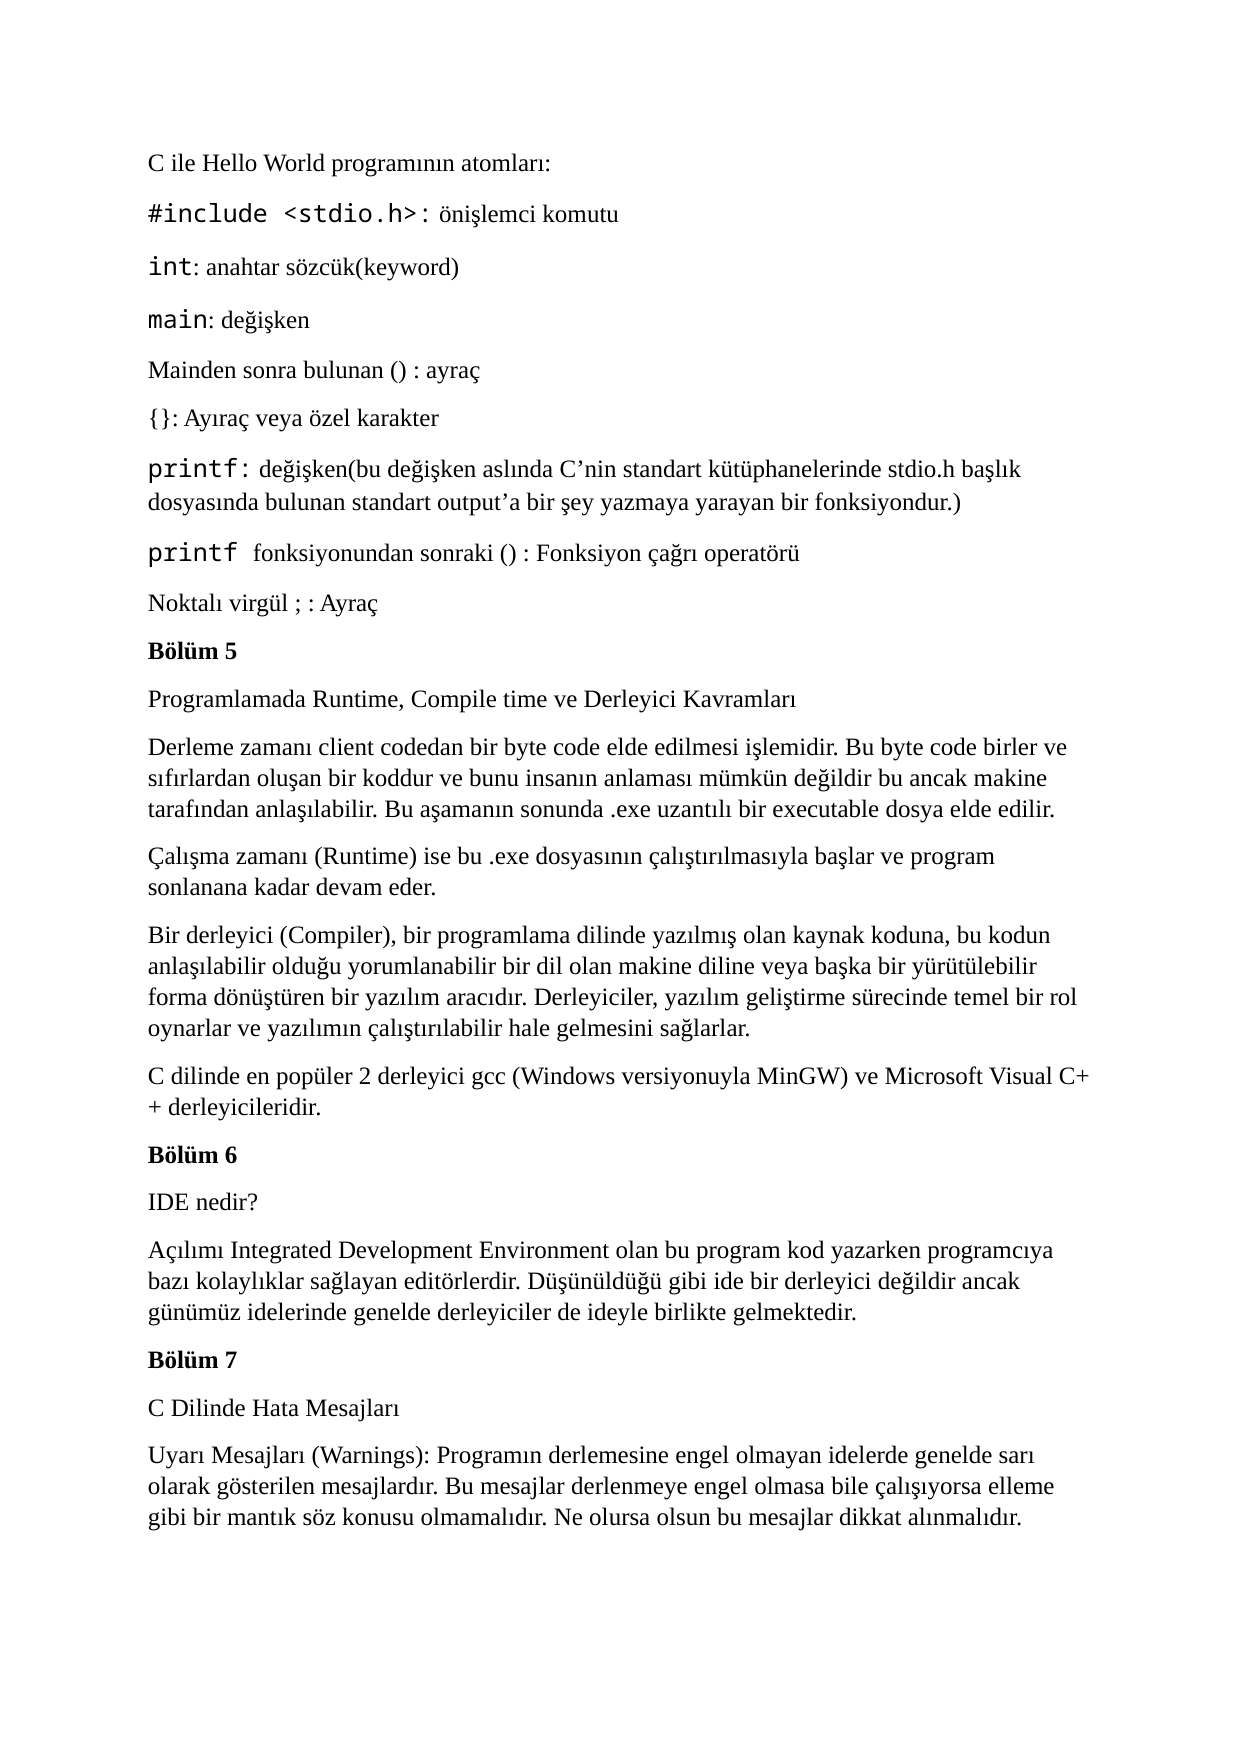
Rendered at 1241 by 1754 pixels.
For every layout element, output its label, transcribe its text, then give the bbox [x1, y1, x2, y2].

text Bölüm 7 [148, 1345, 1093, 1374]
text C dilinde en popüler 2 derleyici gcc (Windows versiyonuyla MinGW) ve Microsoft Visual C++ derleyicileridir. [148, 1061, 1093, 1121]
text Bölüm 6 [148, 1140, 1093, 1168]
text #include <stdio.h>: önişlemci komutu [148, 195, 1093, 229]
text Çalışma zamanı (Runtime) ise bu .exe dosyasının çalıştırılmasıyla başlar ve program sonlanana kadar devam eder. [148, 841, 1093, 901]
text int: anahtar sözcük(keyword) [148, 249, 1093, 283]
text C Dilinde Hata Mesajları [148, 1393, 1093, 1421]
text Uyarı Mesajları (Warnings): Programın derlemesine engel olmayan idelerde genelde sarı olarak gösterilen mesajlardır. Bu mesajlar derlenmeye engel olmasa bile çalışıyorsa elleme gibi bir mantık söz konusu olmamalıdır. Ne olursa olsun bu mesajlar dikkat alınmalıdır. [148, 1440, 1093, 1531]
text Mainden sonra bulunan () : ayraç [148, 356, 1093, 384]
text Bölüm 5 [148, 636, 1093, 665]
text Programlamada Runtime, Compile time ve Derleyici Kavramları [148, 684, 1093, 713]
text printf fonksiyonundan sonraki () : Fonksiyon çağrı operatörü [148, 535, 1093, 569]
text C ile Hello World programının atomları: [148, 148, 1093, 176]
text printf: değişken(bu değişken aslında C’nin standart kütüphanelerinde stdio.h başlık dosyasında bulunan standart output’a bir şey yazmaya yarayan bir fonksiyondur.) [148, 451, 1093, 516]
text Derleme zamanı client codedan bir byte code elde edilmesi işlemidir. Bu byte code birler ve sıfırlardan oluşan bir koddur ve bunu insanın anlaması mümkün değildir bu ancak makine tarafından anlaşılabilir. Bu aşamanın sonunda .exe uzantılı bir executable dosya elde edilir. [148, 732, 1093, 822]
text Açılımı Integrated Development Environment olan bu program kod yazarken programcıya bazı kolaylıklar sağlayan editörlerdir. Düşünüldüğü gibi ide bir derleyici değildir ancak günümüz idelerinde genelde derleyiciler de ideyle birlikte gelmektedir. [148, 1235, 1093, 1326]
text Noktalı virgül ; : Ayraç [148, 588, 1093, 617]
text Bir derleyici (Compiler), bir programlama dilinde yazılmış olan kaynak koduna, bu kodun anlaşılabilir olduğu yorumlanabilir bir dil olan makine diline veya başka bir yürütülebilir forma dönüştüren bir yazılım aracıdır. Derleyiciler, yazılım geliştirme sürecinde temel bir rol oynarlar ve yazılımın çalıştırılabilir hale gelmesini sağlarlar. [148, 920, 1093, 1042]
text main: değişken [148, 302, 1093, 336]
text {}: Ayıraç veya özel karakter [148, 403, 1093, 432]
text IDE nedir? [148, 1187, 1093, 1216]
